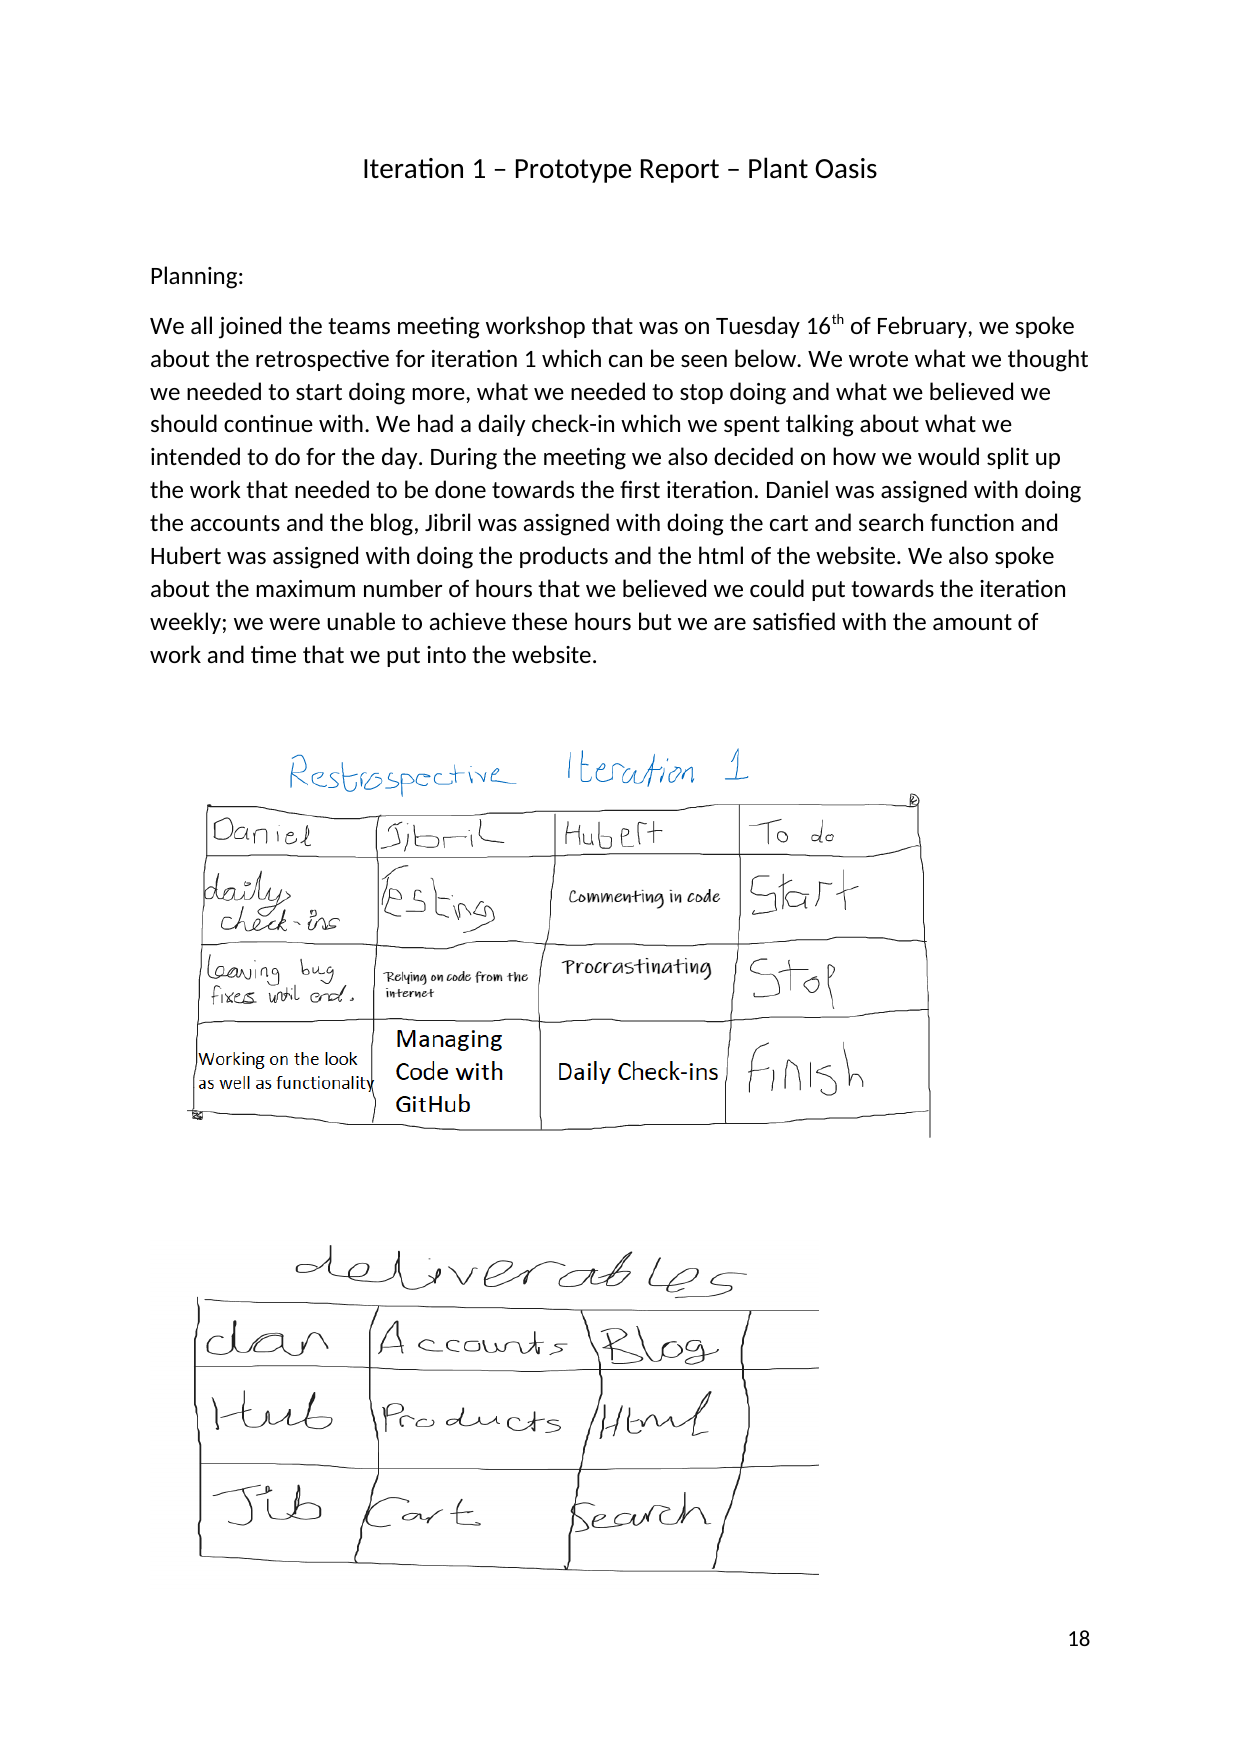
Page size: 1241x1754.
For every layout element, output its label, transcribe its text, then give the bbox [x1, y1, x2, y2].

text Planning: [150, 260, 1090, 291]
picture [150, 1236, 819, 1589]
picture [150, 688, 980, 1218]
text Iteration 1 – Prototype Report – Plant Oasis [150, 150, 1090, 186]
text We all joined the teams meeting workshop that was on Tuesday 16th of February, we spoke about the retrospective for iteration 1 which can be seen below. We wrote what we thought we needed to start doing more, what we needed to stop doing and what we believed we should continue with. We had a daily check-in which we spent talking about what we intended to do for the day. During the meeting we also decided on how we would split up the work that needed to be done towards the first iteration. Daniel was assigned with doing the accounts and the blog, Jibril was assigned with doing the cart and search function and Hubert was assigned with doing the products and the html of the website. We also spoke about the maximum number of hours that we believed we could put towards the iteration weekly; we were unable to achieve these hours but we are satisfied with the amount of work and time that we put into the website. [150, 310, 1090, 669]
